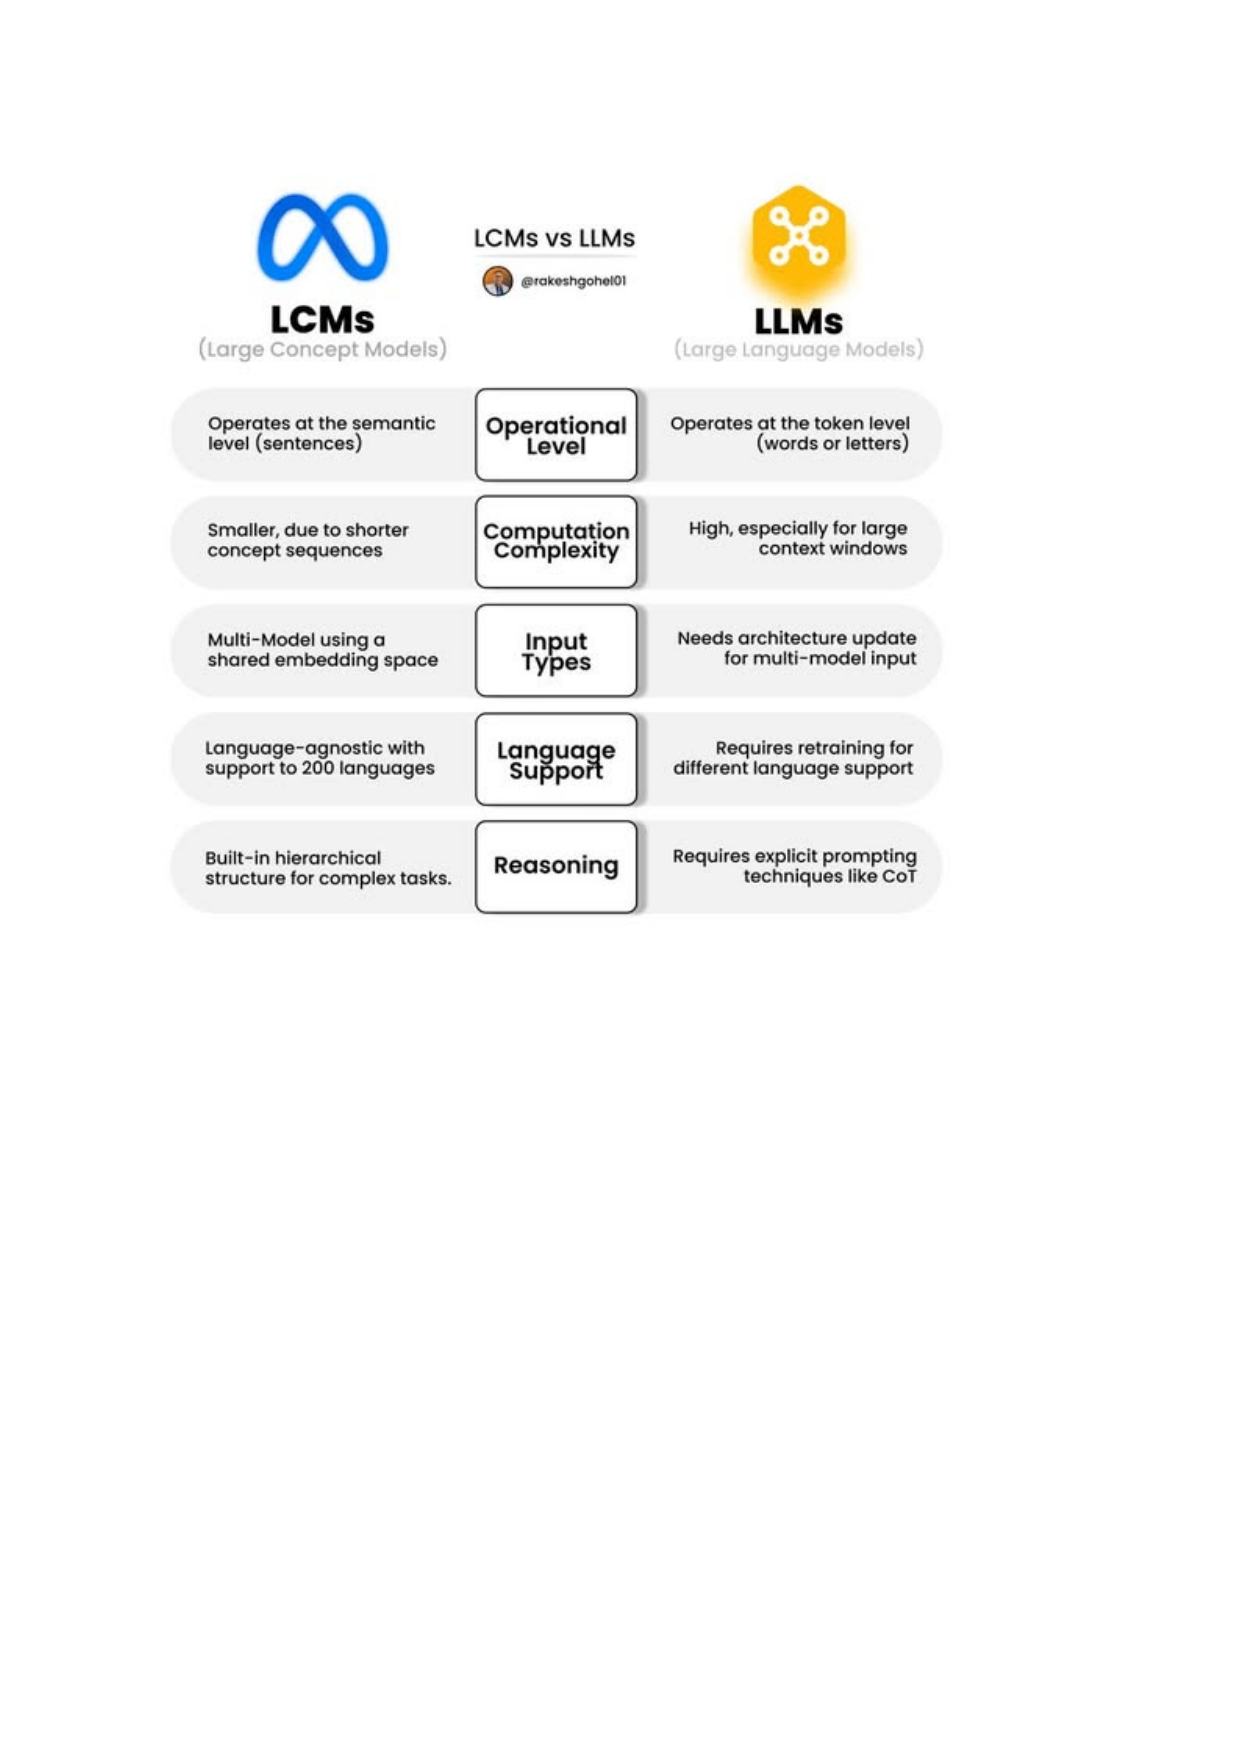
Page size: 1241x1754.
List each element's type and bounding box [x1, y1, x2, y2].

picture [150, 150, 972, 944]
